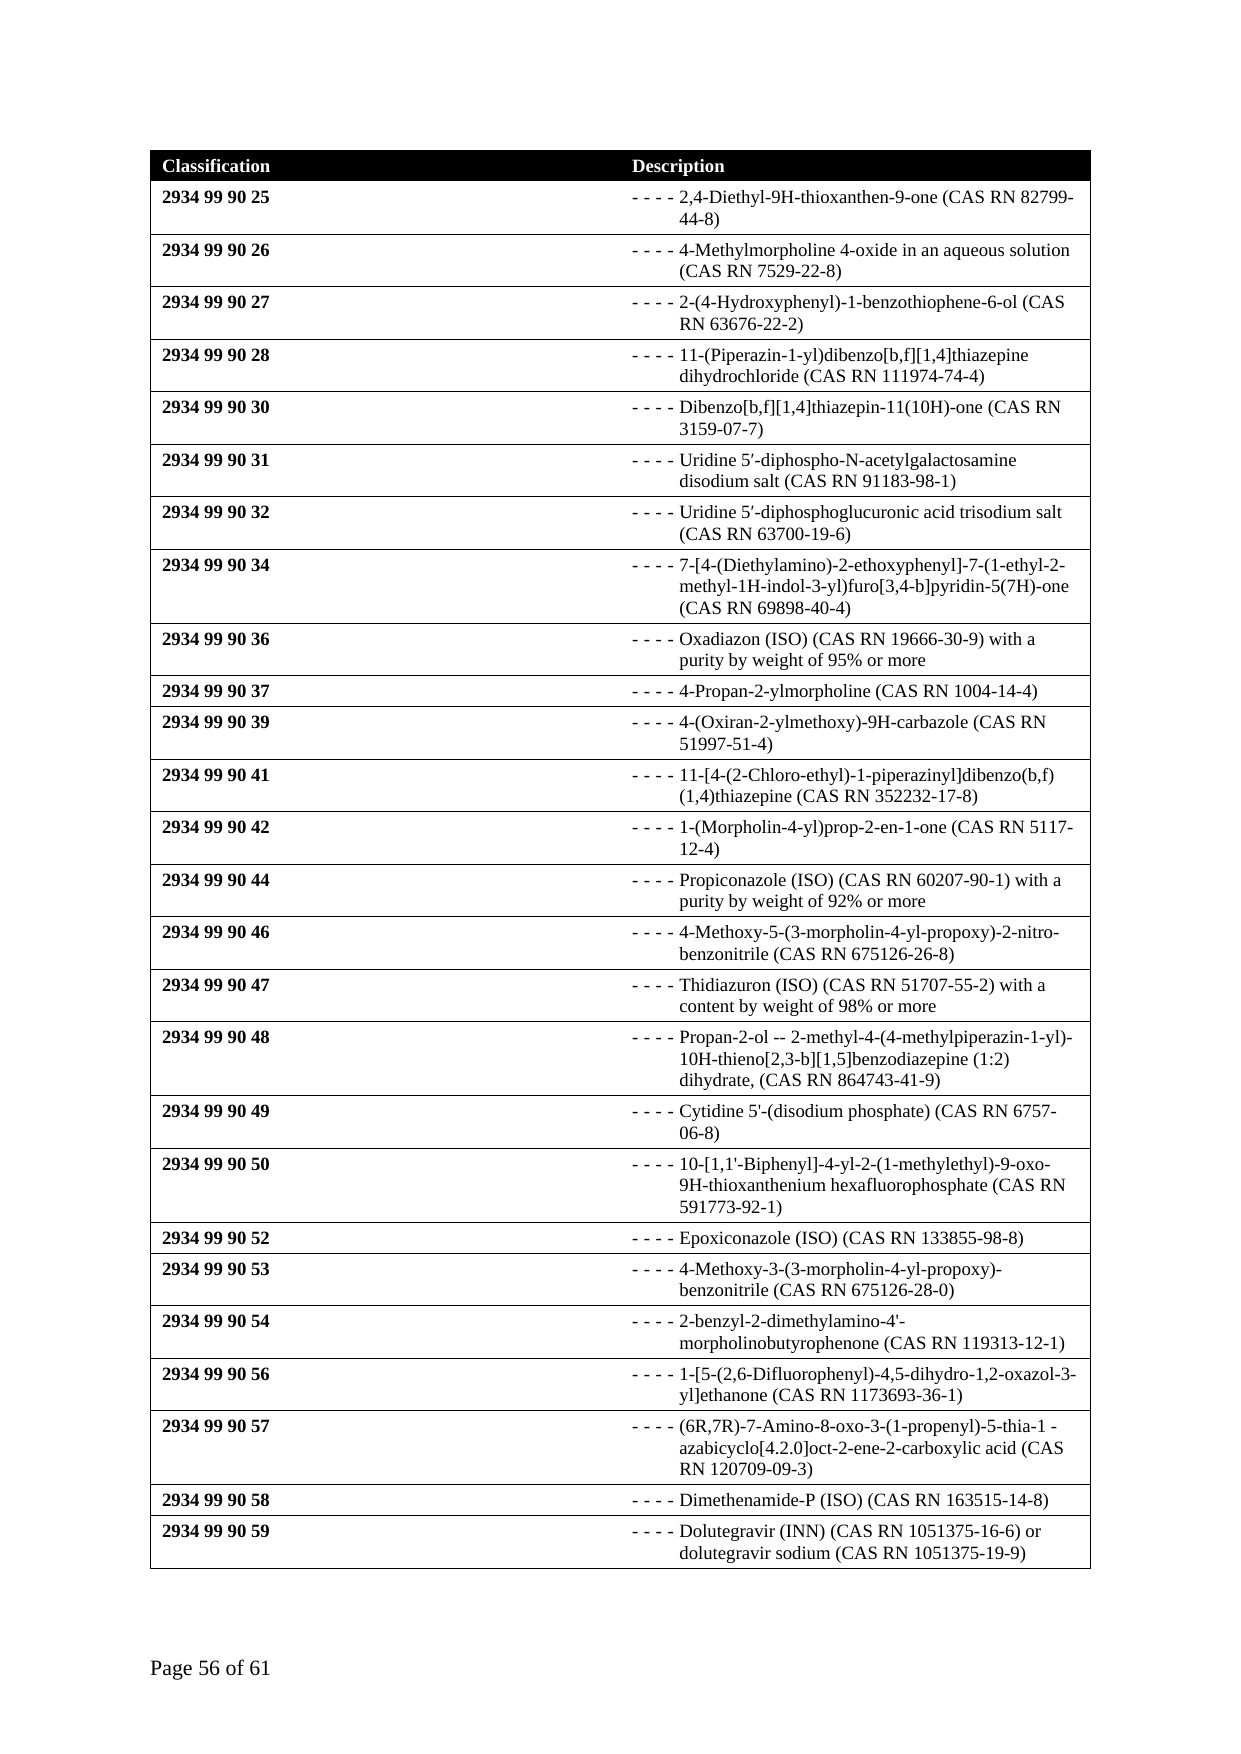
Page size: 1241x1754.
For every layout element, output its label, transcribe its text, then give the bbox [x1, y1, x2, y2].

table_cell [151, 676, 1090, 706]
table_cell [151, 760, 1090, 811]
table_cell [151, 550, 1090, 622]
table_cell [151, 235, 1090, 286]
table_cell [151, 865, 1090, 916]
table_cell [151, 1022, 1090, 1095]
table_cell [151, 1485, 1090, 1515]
table_header Classification [151, 151, 621, 181]
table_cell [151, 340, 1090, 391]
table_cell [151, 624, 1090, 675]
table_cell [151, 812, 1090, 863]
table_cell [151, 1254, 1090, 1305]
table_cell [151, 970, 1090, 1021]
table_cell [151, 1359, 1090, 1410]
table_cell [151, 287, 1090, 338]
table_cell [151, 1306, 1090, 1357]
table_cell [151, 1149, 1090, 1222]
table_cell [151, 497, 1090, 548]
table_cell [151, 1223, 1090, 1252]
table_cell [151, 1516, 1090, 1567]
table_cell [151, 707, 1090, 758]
table_header Description [621, 151, 1090, 181]
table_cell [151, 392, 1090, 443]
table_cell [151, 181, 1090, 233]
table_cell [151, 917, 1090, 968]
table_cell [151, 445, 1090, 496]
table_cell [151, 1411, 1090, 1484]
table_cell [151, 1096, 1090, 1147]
